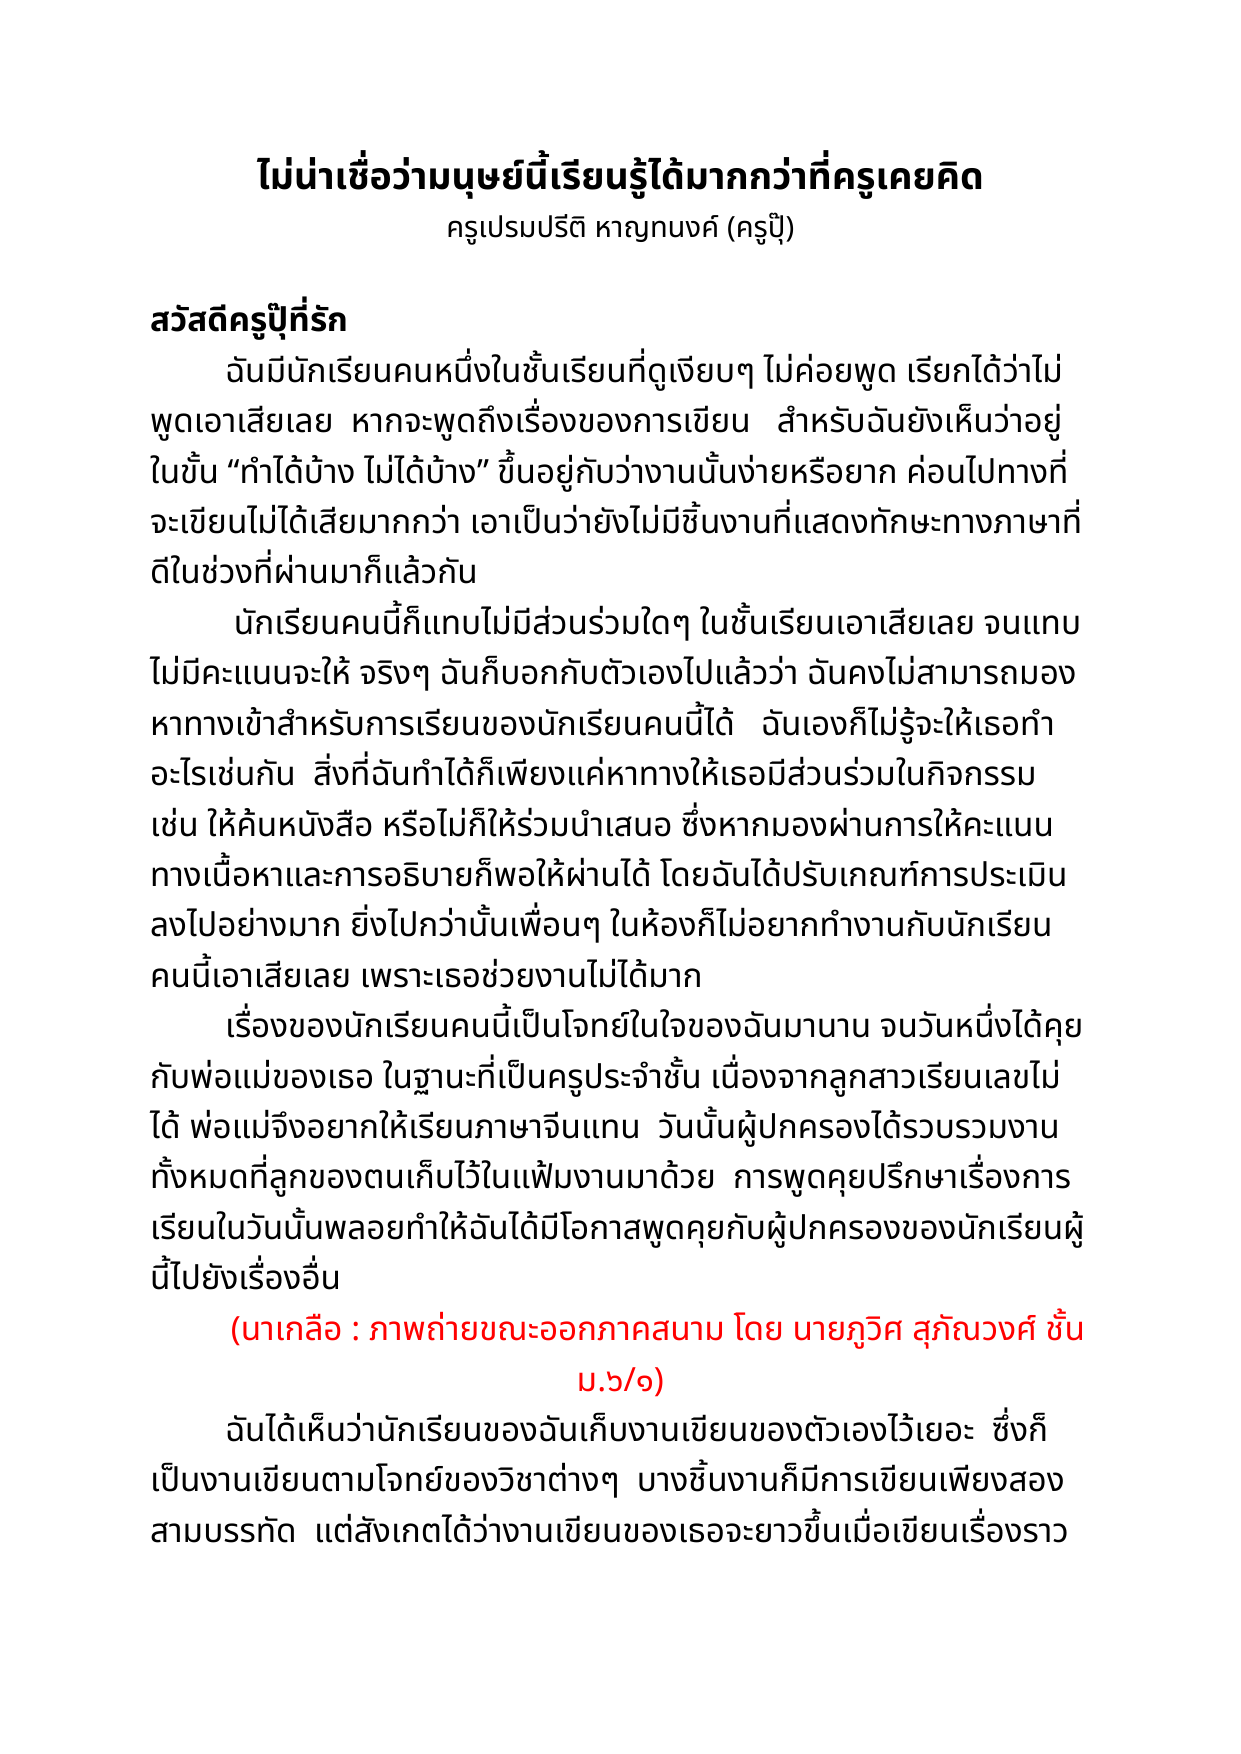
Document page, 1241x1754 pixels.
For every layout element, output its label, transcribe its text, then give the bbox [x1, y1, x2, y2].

text (นาเกลือ : ภาพถ่ายขณะออกภาคสนาม โดย นายภูวิศ สุภัณวงศ์ ชั้น ม.๖/๑) [150, 1305, 1090, 1406]
text สวัสดีครูปุ๊ที่รัก [150, 296, 1090, 347]
text ครูเปรมปรีติ หาญทนงค์ (ครูปุ๊) [150, 207, 1090, 251]
text เรื่องของนักเรียนคนนี้เป็นโจทย์ในใจของฉันมานาน จนวันหนึ่งได้คุยกับพ่อแม่ของเธอ ในฐานะที่เป็นครูประจำชั้น เนื่องจากลูกสาวเรียนเลขไม่ได้ พ่อแม่จึงอยากให้เรียนภาษาจีนแทน วันนั้นผู้ปกครองได้รวบรวมงานทั้งหมดที่ลูกของตนเก็บไว้ในแฟ้มงานมาด้วย การพูดคุยปรึกษาเรื่องการเรียนในวันนั้นพลอยทำให้ฉันได้มีโอกาสพูดคุยกับผู้ปกครองของนักเรียนผู้นี้ไปยังเรื่องอื่น [150, 1002, 1090, 1305]
text ไม่น่าเชื่อว่ามนุษย์นี้เรียนรู้ได้มากกว่าที่ครูเคยคิด [150, 150, 1090, 207]
text ฉันมีนักเรียนคนหนึ่งในชั้นเรียนที่ดูเงียบๆ ไม่ค่อยพูด เรียกได้ว่าไม่พูดเอาเสียเลย หากจะพูดถึงเรื่องของการเขียน สำหรับฉันยังเห็นว่าอยู่ในขั้น “ทำได้บ้าง ไม่ได้บ้าง” ขึ้นอยู่กับว่างานนั้นง่ายหรือยาก ค่อนไปทางที่จะเขียนไม่ได้เสียมากกว่า เอาเป็นว่ายังไม่มีชิ้นงานที่แสดงทักษะทางภาษาที่ดีในช่วงที่ผ่านมาก็แล้วกัน [150, 347, 1090, 599]
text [150, 1406, 1090, 1557]
text นักเรียนคนนี้ก็แทบไม่มีส่วนร่วมใดๆ ในชั้นเรียนเอาเสียเลย จนแทบไม่มีคะแนนจะให้ จริงๆ ฉันก็บอกกับตัวเองไปแล้วว่า ฉันคงไม่สามารถมองหาทางเข้าสำหรับการเรียนของนักเรียนคนนี้ได้ ฉันเองก็ไม่รู้จะให้เธอทำอะไรเช่นกัน สิ่งที่ฉันทำได้ก็เพียงแค่หาทางให้เธอมีส่วนร่วมในกิจกรรม เช่น ให้ค้นหนังสือ หรือไม่ก็ให้ร่วมนำเสนอ ซึ่งหากมองผ่านการให้คะแนนทางเนื้อหาและการอธิบายก็พอให้ผ่านได้ โดยฉันได้ปรับเกณฑ์การประเมินลงไปอย่างมาก ยิ่งไปกว่านั้นเพื่อนๆ ในห้องก็ไม่อยากทำงานกับนักเรียนคนนี้เอาเสียเลย เพราะเธอช่วยงานไม่ได้มาก [150, 599, 1090, 1002]
